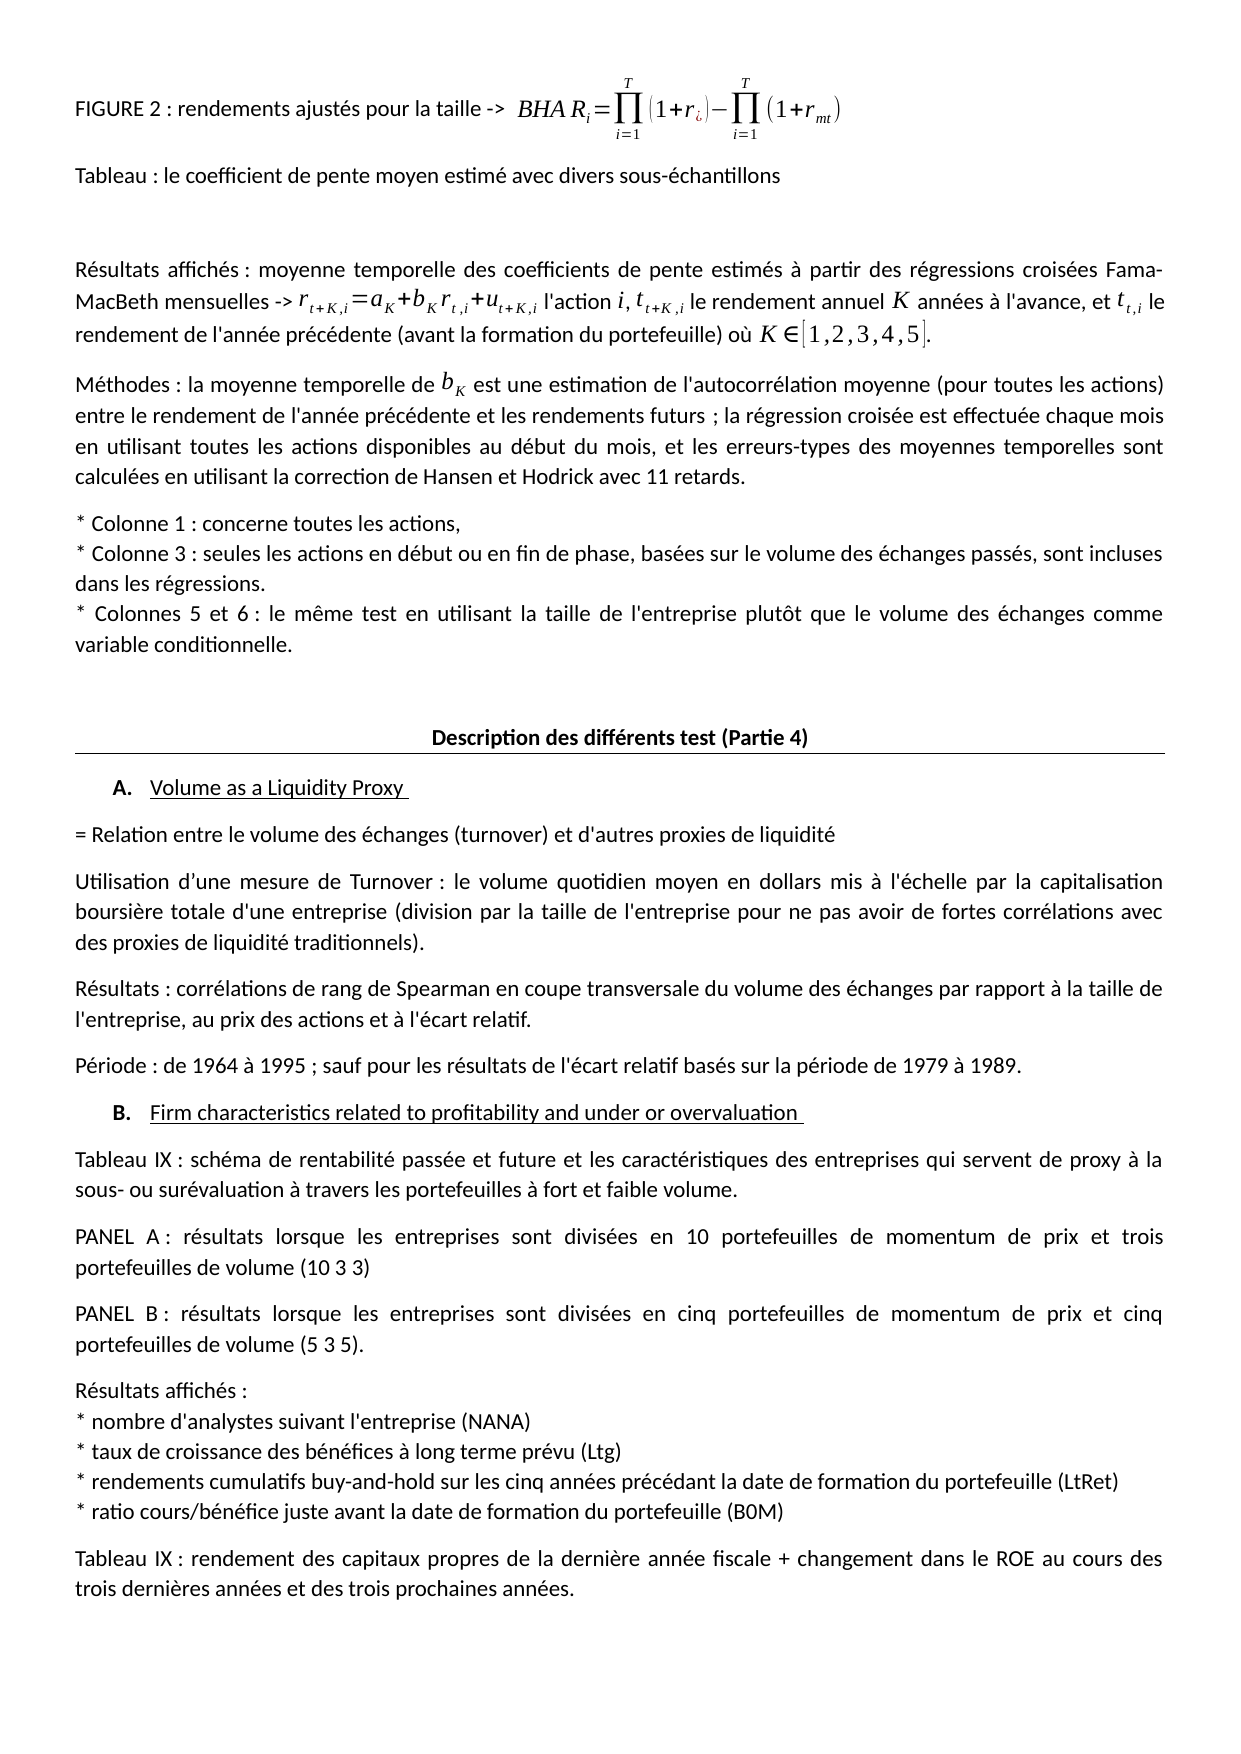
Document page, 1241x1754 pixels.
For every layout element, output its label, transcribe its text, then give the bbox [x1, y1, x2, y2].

text Tableau : le coefficient de pente moyen estimé avec divers sous-échantillons [75, 161, 1165, 189]
text PANEL A : résultats lorsque les entreprises sont divisées en 10 portefeuilles de momentum de prix et trois portefeuilles de volume (10 3 3) [75, 1222, 1165, 1281]
list Volume as a Liquidity Proxy [112, 773, 1165, 801]
text PANEL B : résultats lorsque les entreprises sont divisées en cinq portefeuilles de momentum de prix et cinq portefeuilles de volume (5 3 5). [75, 1299, 1165, 1358]
text Utilisation d’une mesure de Turnover : le volume quotidien moyen en dollars mis à l'échelle par la capitalisation boursière totale d'une entreprise (division par la taille de l'entreprise pour ne pas avoir de fortes corrélations avec des proxies de liquidité traditionnels). [75, 867, 1165, 956]
text * Colonnes 5 et 6 : le même test en utilisant la taille de l'entreprise plutôt que le volume des échanges comme variable conditionnelle. [75, 599, 1165, 658]
text = Relation entre le volume des échanges (turnover) et d'autres proxies de liquidité [75, 820, 1165, 848]
text * rendements cumulatifs buy-and-hold sur les cinq années précédant la date de formation du portefeuille (LtRet) [75, 1467, 1165, 1495]
text Période : de 1964 à 1995 ; sauf pour les résultats de l'écart relatif basés sur la période de 1979 à 1989. [75, 1052, 1165, 1079]
text Méthodes : la moyenne temporelle de est une estimation de l'autocorrélation moyenne (pour toutes les actions) entre le rendement de l'année précédente et les rendements futurs ; la régression croisée est effectuée chaque mois en utilisant toutes les actions disponibles au début du mois, et les erreurs-types des moyennes temporelles sont calculées en utilisant la correction de Hansen et Hodrick avec 11 retards. [75, 368, 1165, 490]
text * Colonne 1 : concerne toutes les actions, [75, 509, 1165, 537]
list Firm characteristics related to profitability and under or overvaluation [112, 1098, 1165, 1126]
text * nombre d'analystes suivant l'entreprise (NANA) [75, 1407, 1165, 1435]
text Tableau IX : rendement des capitaux propres de la dernière année fiscale + changement dans le ROE au cours des trois dernières années et des trois prochaines années. [75, 1544, 1165, 1602]
text * ratio cours/bénéfice juste avant la date de formation du portefeuille (B0M) [75, 1497, 1165, 1525]
text Résultats : corrélations de rang de Spearman en coupe transversale du volume des échanges par rapport à la taille de l'entreprise, au prix des actions et à l'écart relatif. [75, 974, 1165, 1033]
text Résultats affichés : moyenne temporelle des coefficients de pente estimés à partir des régressions croisées Fama-MacBeth mensuelles -> l'action , le rendement annuel années à l'avance, et le rendement de l'année précédente (avant la formation du portefeuille) où . [75, 255, 1165, 349]
text * taux de croissance des bénéfices à long terme prévu (Ltg) [75, 1437, 1165, 1465]
text Tableau IX : schéma de rentabilité passée et future et les caractéristiques des entreprises qui servent de proxy à la sous- ou surévaluation à travers les portefeuilles à fort et faible volume. [75, 1145, 1165, 1203]
text Description des différents test (Partie 4) [75, 723, 1165, 753]
text FIGURE 2 : rendements ajustés pour la taille -> [75, 75, 1165, 142]
text * Colonne 3 : seules les actions en début ou en fin de phase, basées sur le volume des échanges passés, sont incluses dans les régressions. [75, 539, 1165, 597]
text Résultats affichés : [75, 1377, 1165, 1404]
